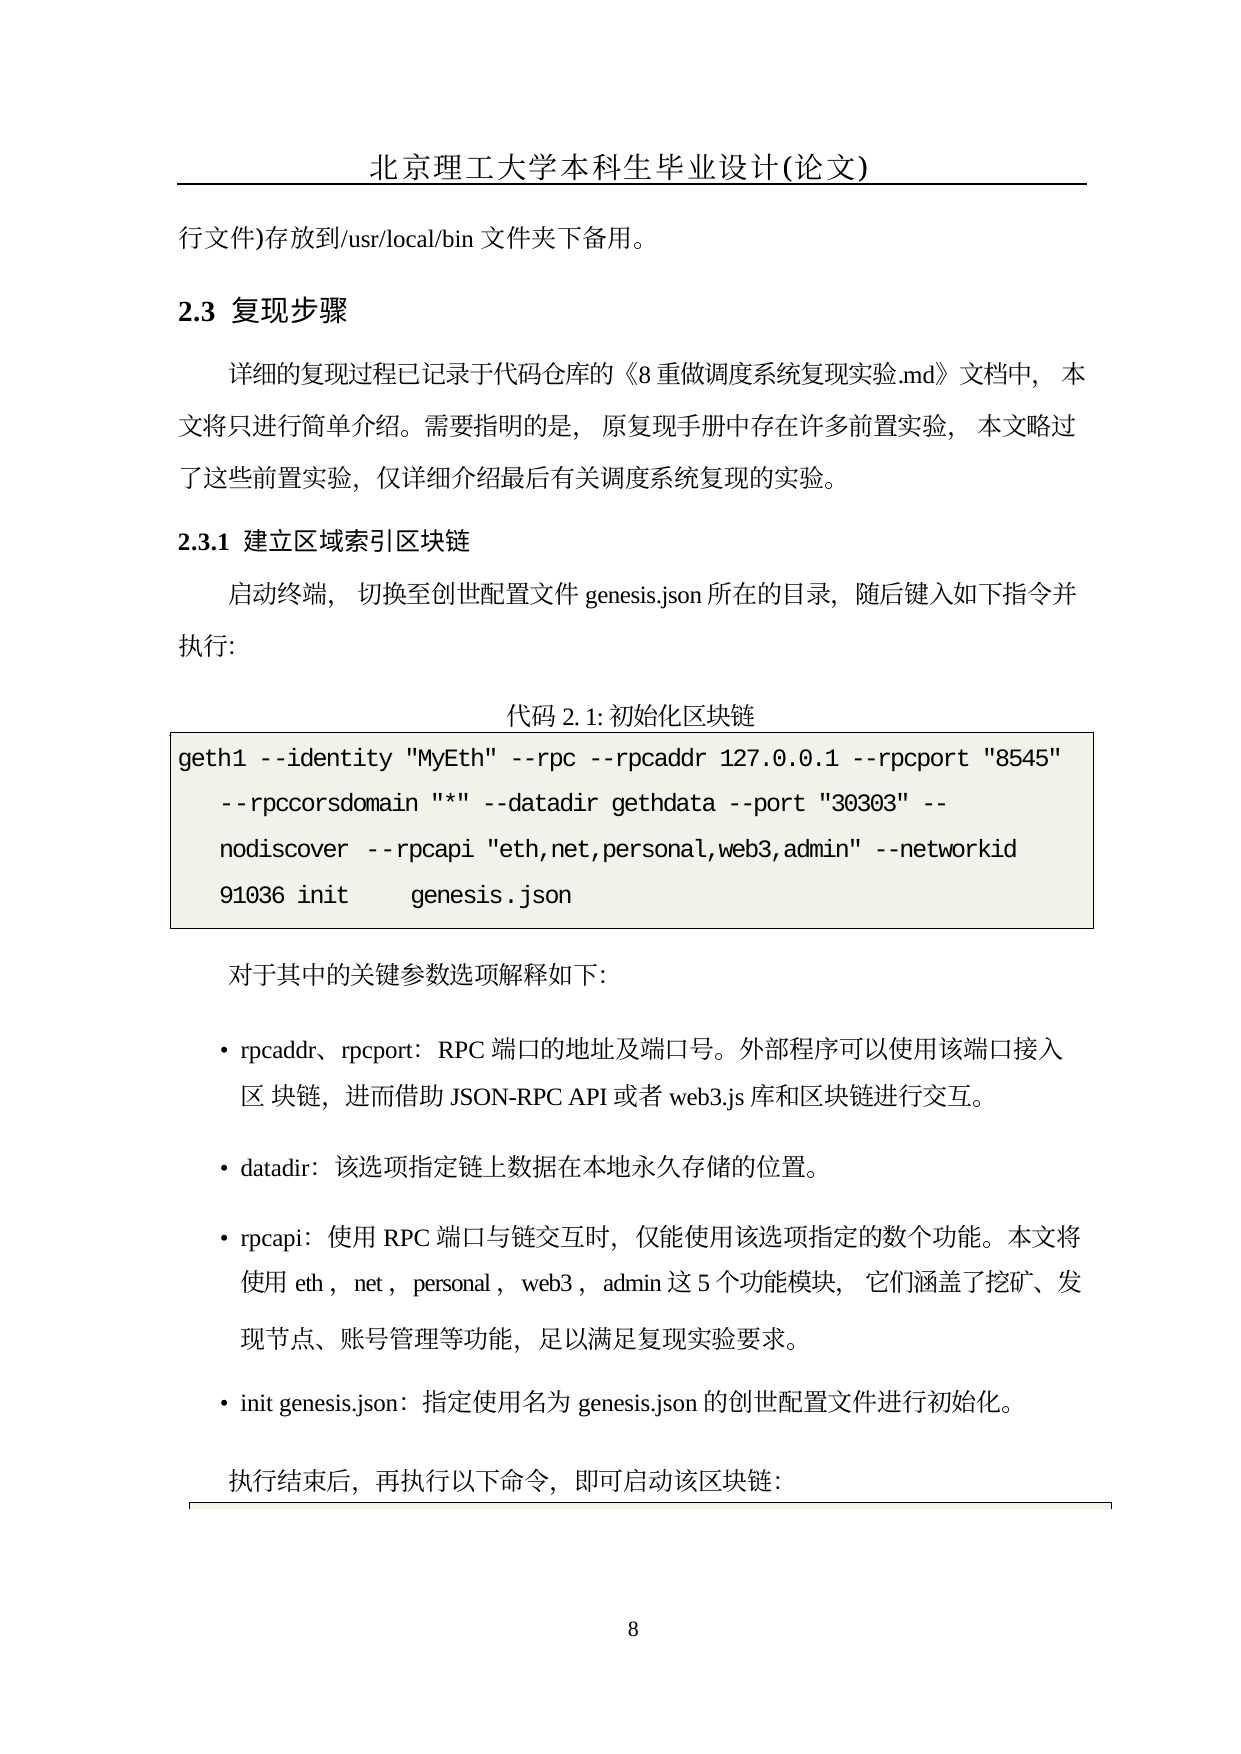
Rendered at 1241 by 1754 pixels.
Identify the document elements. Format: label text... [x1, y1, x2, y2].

text 行文件)存放到/usr/local/bin 文件夹下备用。 [178, 221, 1094, 255]
text • init genesis.json：指定使用名为 genesis.json 的创世配置文件进行初始化。 [219, 1387, 1094, 1421]
text 现节点、账号管理等功能，足以满足复现实验要求。 [241, 1322, 1094, 1355]
text 启动终端， 切换至创世配置文件 genesis.json 所在的目录，随后键入如下指令并 执行： [178, 574, 1087, 663]
text 详细的复现过程已记录于代码仓库的《8 重做调度系统复现实验.md》文档中， 本 文将只进行简单介绍。需要指明的是， 原复现手册中存在许多前置实验， 本文略过 了这些前置实验，仅详细介绍最后有关调度系统复现的实验。 [178, 354, 1087, 495]
text 执行结束后，再执行以下命令，即可启动该区块链： [228, 1464, 1094, 1497]
text 2.3.1 建立区域索引区块链 [178, 523, 1094, 557]
text 2.3 复现步骤 [178, 290, 1094, 329]
table_header geth1 --identity "MyEth" --rpc --rpcaddr 127.0.0.1 --rpcport "8545" --rpccorsdomain "*" --datadir gethdata --port "30303" --nodiscover --rpcapi "eth,net,personal,web3,admin" --networkid 91036 init genesis.json [171, 733, 1093, 928]
text 代码 2. 1: 初始化区块链 [506, 699, 1094, 732]
text • rpcaddr、rpcport：RPC 端口的地址及端口号。外部程序可以使用该端口接入区 块链，进而借助 JSON-RPC API 或者 web3.js 库和区块链进行交互。 [219, 1030, 1087, 1112]
text 对于其中的关键参数选项解释如下： [228, 958, 1094, 991]
text • rpcapi：使用 RPC 端口与链交互时，仅能使用该选项指定的数个功能。本文将 使用 eth ，net ，personal ，web3 ，admin 这 5 个功能模块， 它们涵盖了挖矿、发 [219, 1217, 1087, 1298]
text • datadir：该选项指定链上数据在本地永久存储的位置。 [219, 1151, 1094, 1184]
